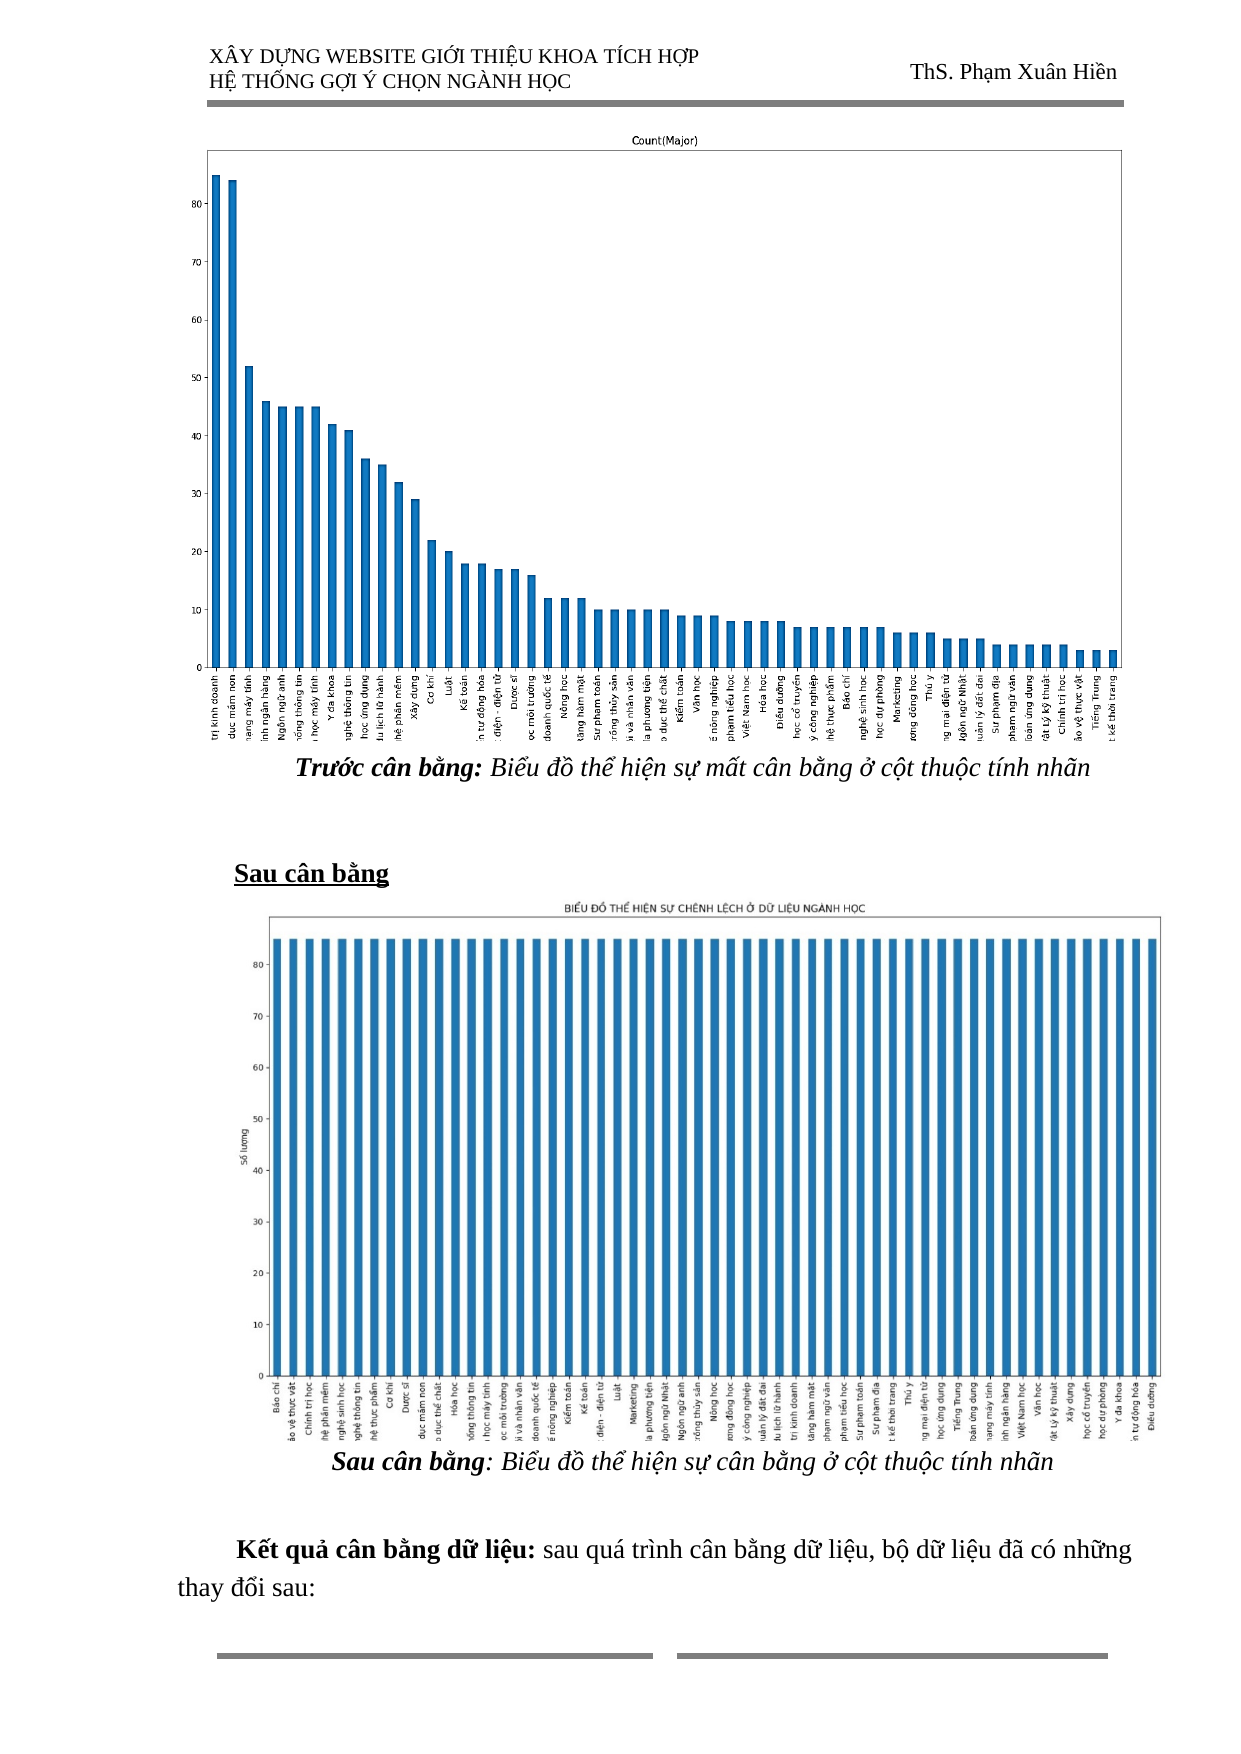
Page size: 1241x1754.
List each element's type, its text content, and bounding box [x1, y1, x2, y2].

text Trước cân bằng: Biểu đồ thể hiện sự mất cân bằng ở cột thuộc tính nhãn [234, 752, 1152, 783]
text Sau cân bằng: Biểu đồ thể hiện sự cân bằng ở cột thuộc tính nhãn [234, 1445, 1152, 1476]
text Sau cân bằng [234, 857, 1152, 888]
picture [177, 118, 1137, 741]
picture [233, 894, 1172, 1441]
list Kết quả cân bằng dữ liệu: sau quá trình cân bằng dữ liệu, bộ dữ liệu đã có những thay đổi sau: [177, 1534, 1152, 1602]
